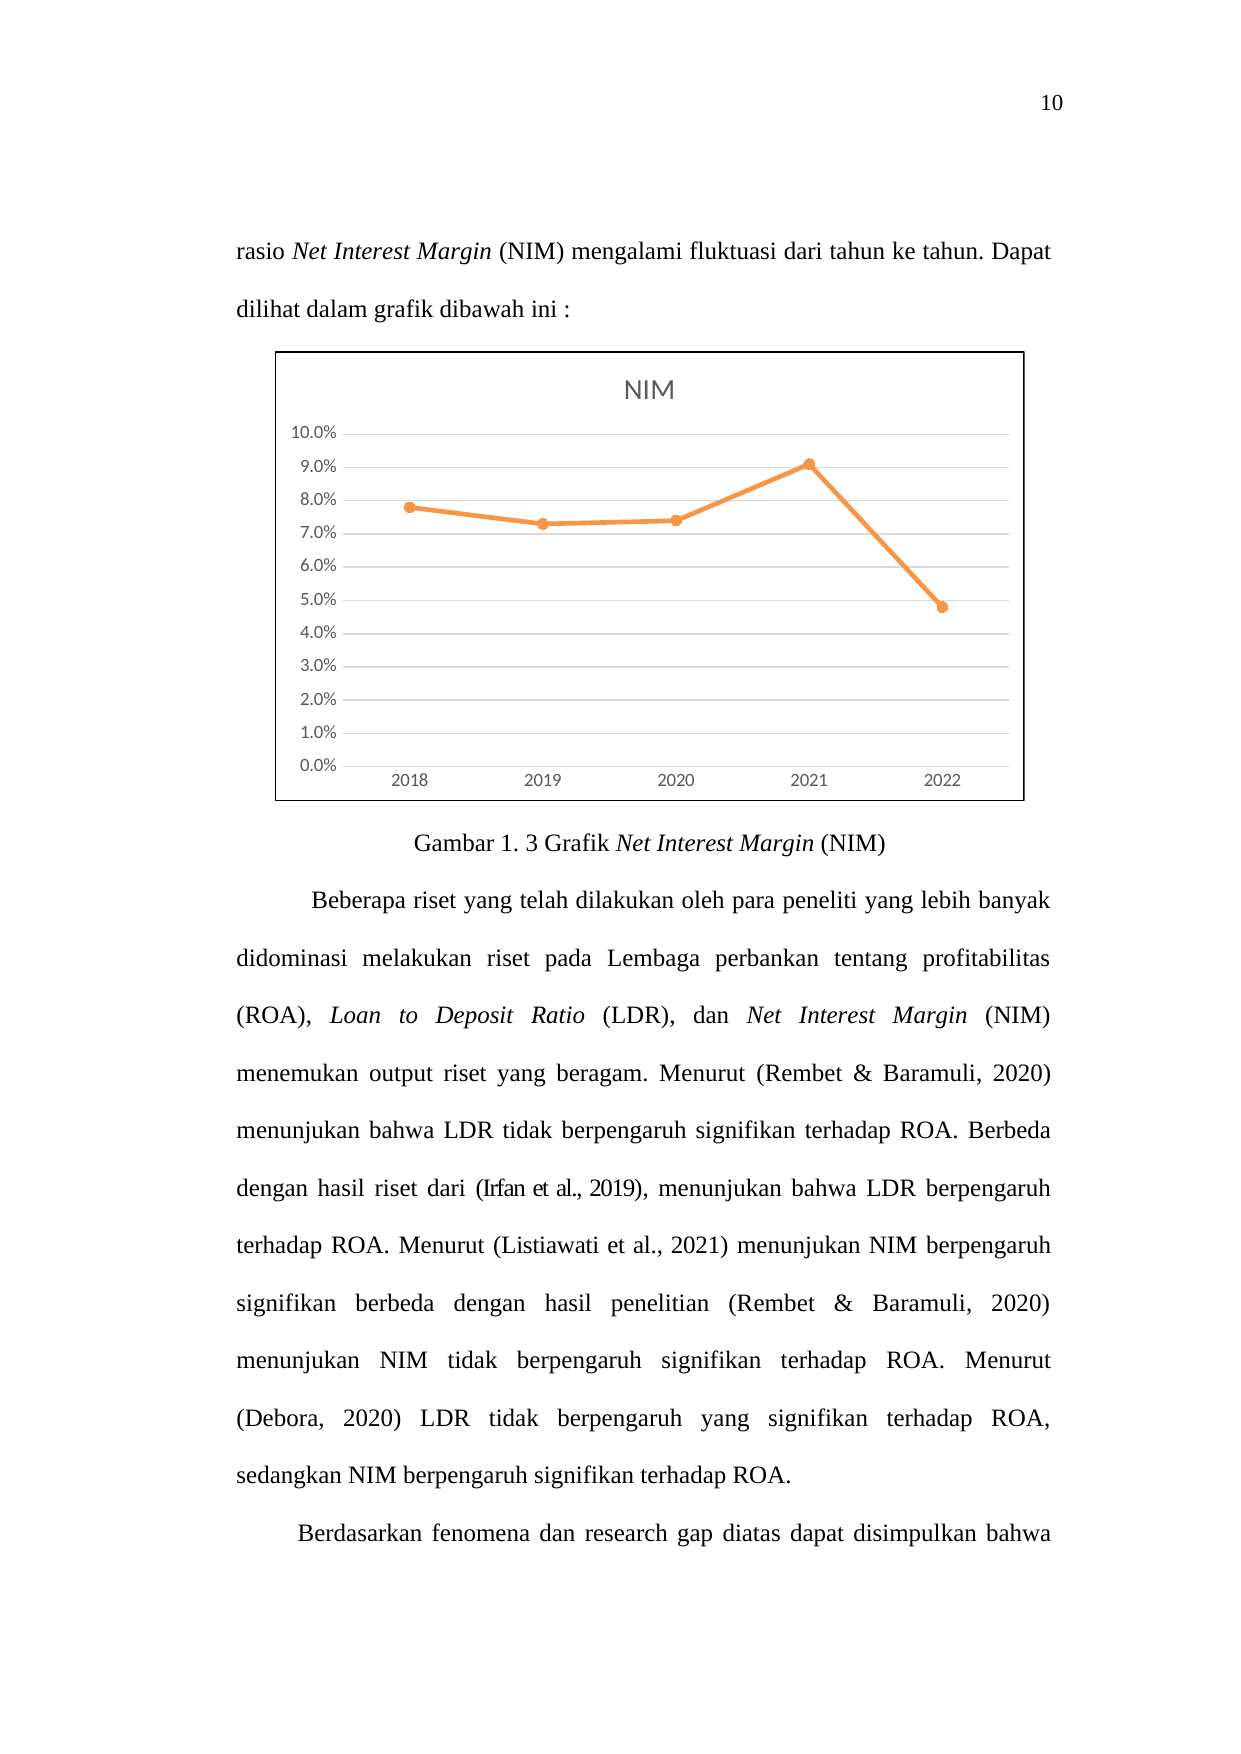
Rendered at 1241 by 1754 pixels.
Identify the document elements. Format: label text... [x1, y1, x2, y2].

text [236, 236, 1051, 322]
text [236, 1518, 1051, 1547]
text Beberapa riset yang telah dilakukan oleh para peneliti yang lebih banyak didominasi melakukan riset pada Lembaga perbankan tentang profitabilitas (ROA), Loan to Deposit Ratio (LDR), dan Net Interest Margin (NIM) menemukan output riset yang beragam. Menurut (Rembet & Baramuli, 2020) menunjukan bahwa LDR tidak berpengaruh signifikan terhadap ROA. Berbeda dengan hasil riset dari (Irfan et al., 2019), menunjukan bahwa LDR berpengaruh terhadap ROA. Menurut (Listiawati et al., 2021) menunjukan NIM berpengaruh signifikan berbeda dengan hasil penelitian (Rembet & Baramuli, 2020) menunjukan NIM tidak berpengaruh signifikan terhadap ROA. Menurut (Debora, 2020) LDR tidak berpengaruh yang signifikan terhadap ROA, sedangkan NIM berpengaruh signifikan terhadap ROA. [236, 885, 1051, 1489]
text Gambar 1. 3 Grafik Net Interest Margin (NIM) [236, 828, 1063, 856]
